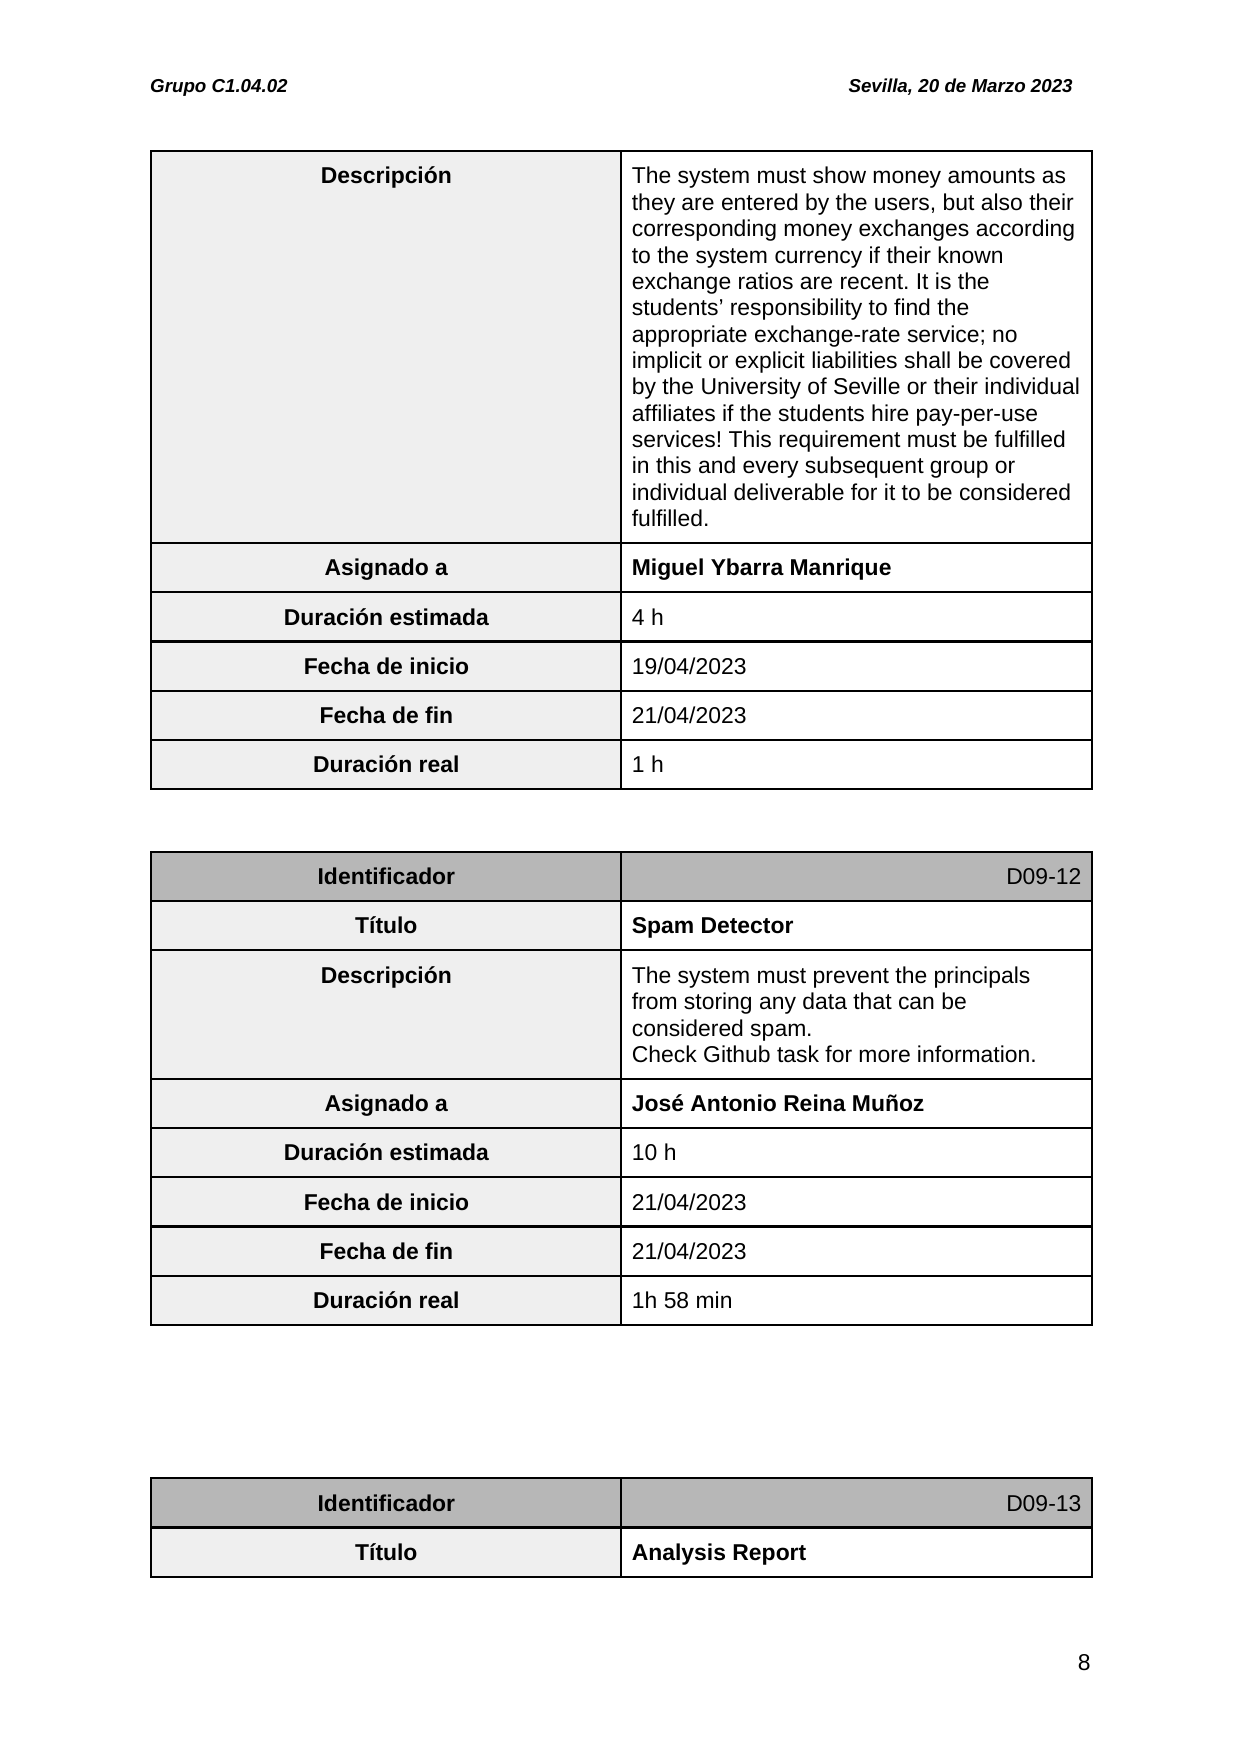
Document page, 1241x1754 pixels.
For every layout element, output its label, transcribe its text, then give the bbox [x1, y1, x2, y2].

table_cell 21/04/2023 [622, 1228, 1091, 1275]
table_cell 4 h [622, 593, 1091, 640]
table_cell José Antonio Reina Muñoz [622, 1080, 1091, 1127]
table_cell Asignado a [152, 544, 620, 591]
table_cell Fecha de inicio [152, 643, 620, 690]
table_header D09-12 [622, 853, 1091, 900]
table_cell Asignado a [152, 1080, 620, 1127]
table_cell 21/04/2023 [622, 692, 1091, 739]
table_cell Duración real [152, 741, 620, 788]
table_cell Duración real [152, 1277, 620, 1324]
table_cell Duración estimada [152, 1129, 620, 1176]
table_cell 1h 58 min [622, 1277, 1091, 1324]
table_cell Analysis Report [622, 1529, 1091, 1576]
table_cell The system must prevent the principals from storing any data that can be considered spam. Check Github task for more information. [622, 951, 1091, 1078]
table_cell Título [152, 902, 620, 949]
table_cell Título [152, 1529, 620, 1576]
table_cell 1 h [622, 741, 1091, 788]
table_cell Fecha de inicio [152, 1178, 620, 1225]
table_cell Fecha de fin [152, 1228, 620, 1275]
table_cell Miguel Ybarra Manrique [622, 544, 1091, 591]
table_header D09-13 [622, 1479, 1091, 1526]
table_header Identificador [152, 1479, 620, 1526]
table_header Identificador [152, 853, 620, 900]
table_cell Fecha de fin [152, 692, 620, 739]
table_cell Spam Detector [622, 902, 1091, 949]
table_cell Descripción [152, 152, 620, 542]
table_cell The system must show money amounts as they are entered by the users, but also their corresponding money exchanges according to the system currency if their known exchange ratios are recent. It is the students’ responsibility to find the appropriate exchange-rate service; no implicit or explicit liabilities shall be covered by the University of Seville or their individual affiliates if the students hire pay-per-use services! This requirement must be fulfilled in this and every subsequent group or individual deliverable for it to be considered fulfilled. [622, 152, 1091, 542]
table_cell 19/04/2023 [622, 643, 1091, 690]
table_cell Descripción [152, 951, 620, 1078]
table_cell 21/04/2023 [622, 1178, 1091, 1225]
table_cell 10 h [622, 1129, 1091, 1176]
table_cell Duración estimada [152, 593, 620, 640]
